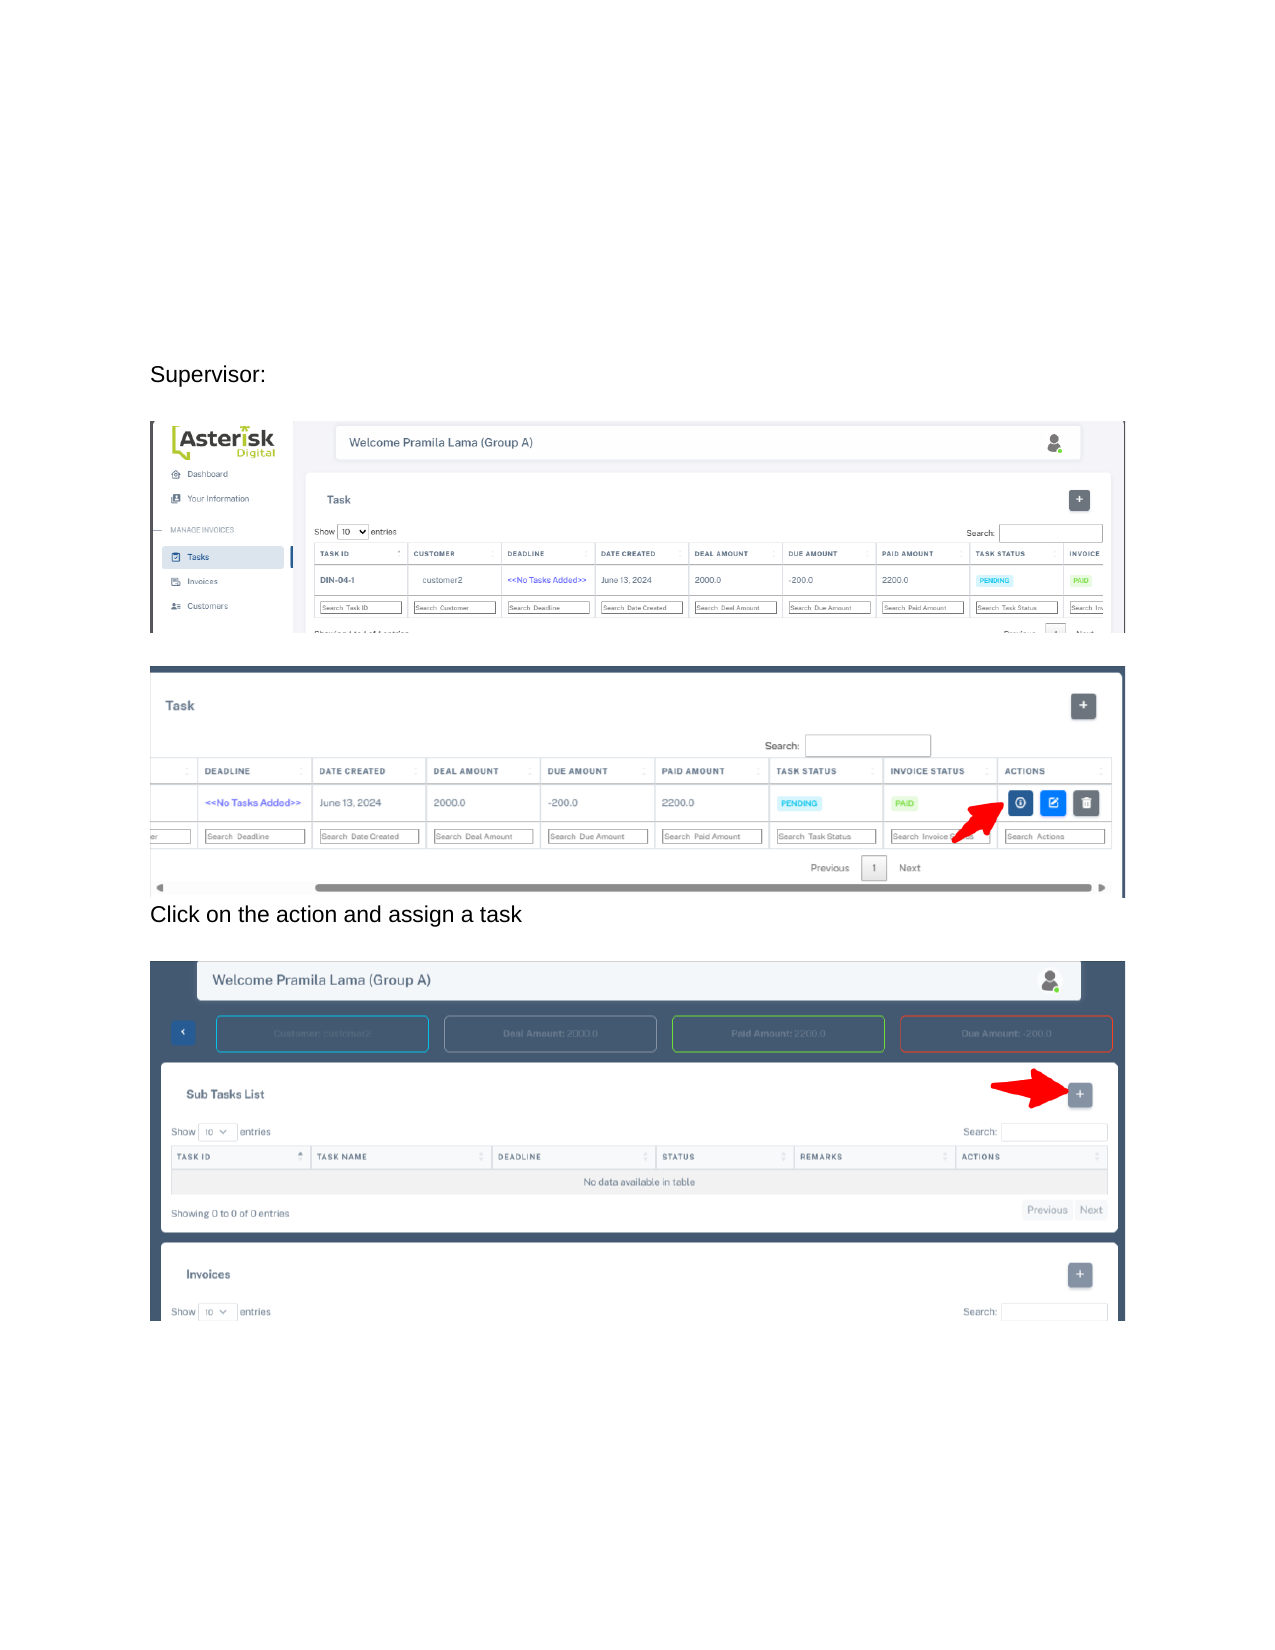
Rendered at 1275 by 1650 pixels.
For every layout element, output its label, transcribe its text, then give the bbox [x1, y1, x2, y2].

text Click on the action and assign a task [150, 901, 1125, 928]
text Supervisor: [150, 361, 1125, 388]
picture [150, 421, 1125, 633]
picture [150, 961, 1125, 1321]
picture [150, 666, 1125, 898]
